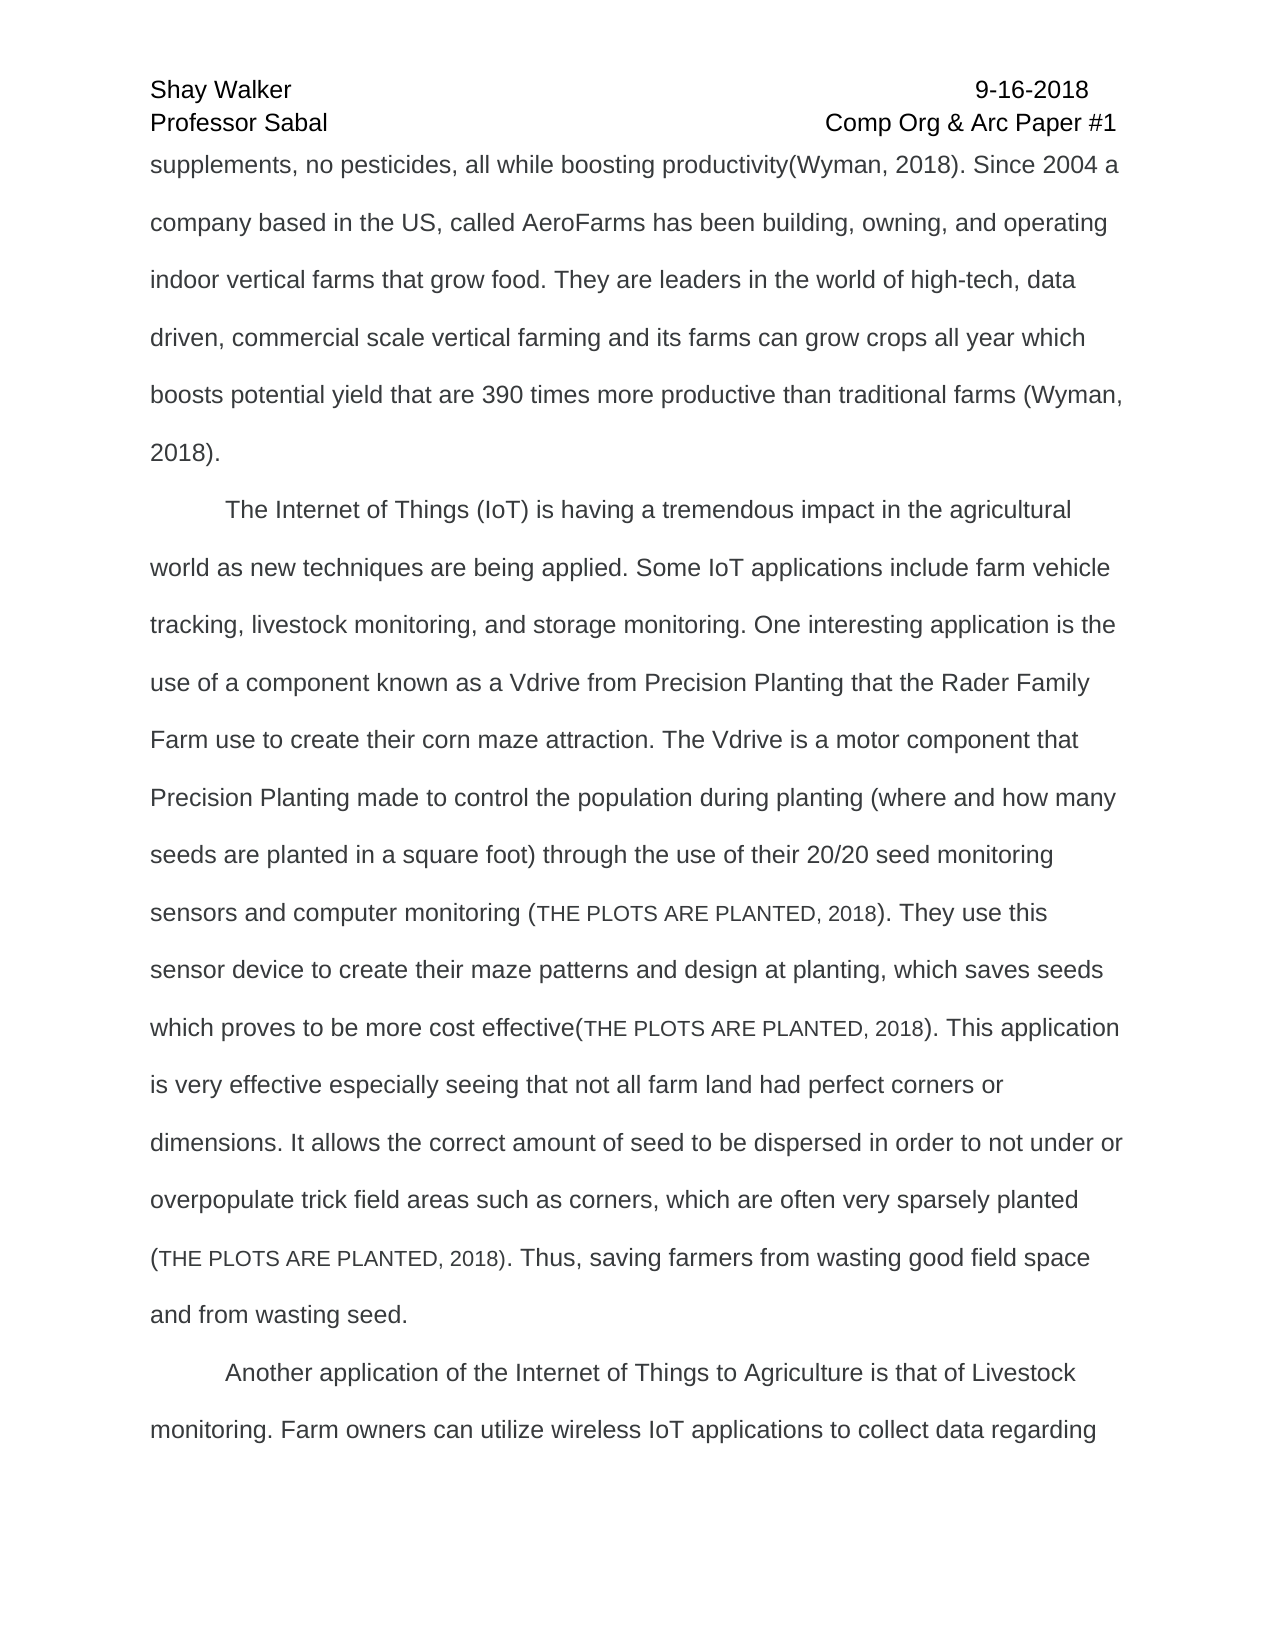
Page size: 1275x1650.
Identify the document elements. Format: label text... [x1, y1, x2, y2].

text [150, 150, 1125, 466]
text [150, 1357, 1125, 1444]
text The Internet of Things (IoT) is having a tremendous impact in the agricultural world as new techniques are being applied. Some IoT applications include farm vehicle tracking, livestock monitoring, and storage monitoring. One interesting application is the use of a component known as a Vdrive from Precision Planting that the Rader Family Farm use to create their corn maze attraction. The Vdrive is a motor component that Precision Planting made to control the population during planting (where and how many seeds are planted in a square foot) through the use of their 20/20 seed monitoring sensors and computer monitoring (THE PLOTS ARE PLANTED, 2018). They use this sensor device to create their maze patterns and design at planting, which saves seeds which proves to be more cost effective(THE PLOTS ARE PLANTED, 2018). This application is very effective especially seeing that not all farm land had perfect corners or dimensions. It allows the correct amount of seed to be dispersed in order to not under or overpopulate trick field areas such as corners, which are often very sparsely planted (THE PLOTS ARE PLANTED, 2018). Thus, saving farmers from wasting good field space and from wasting seed. [150, 495, 1125, 1329]
